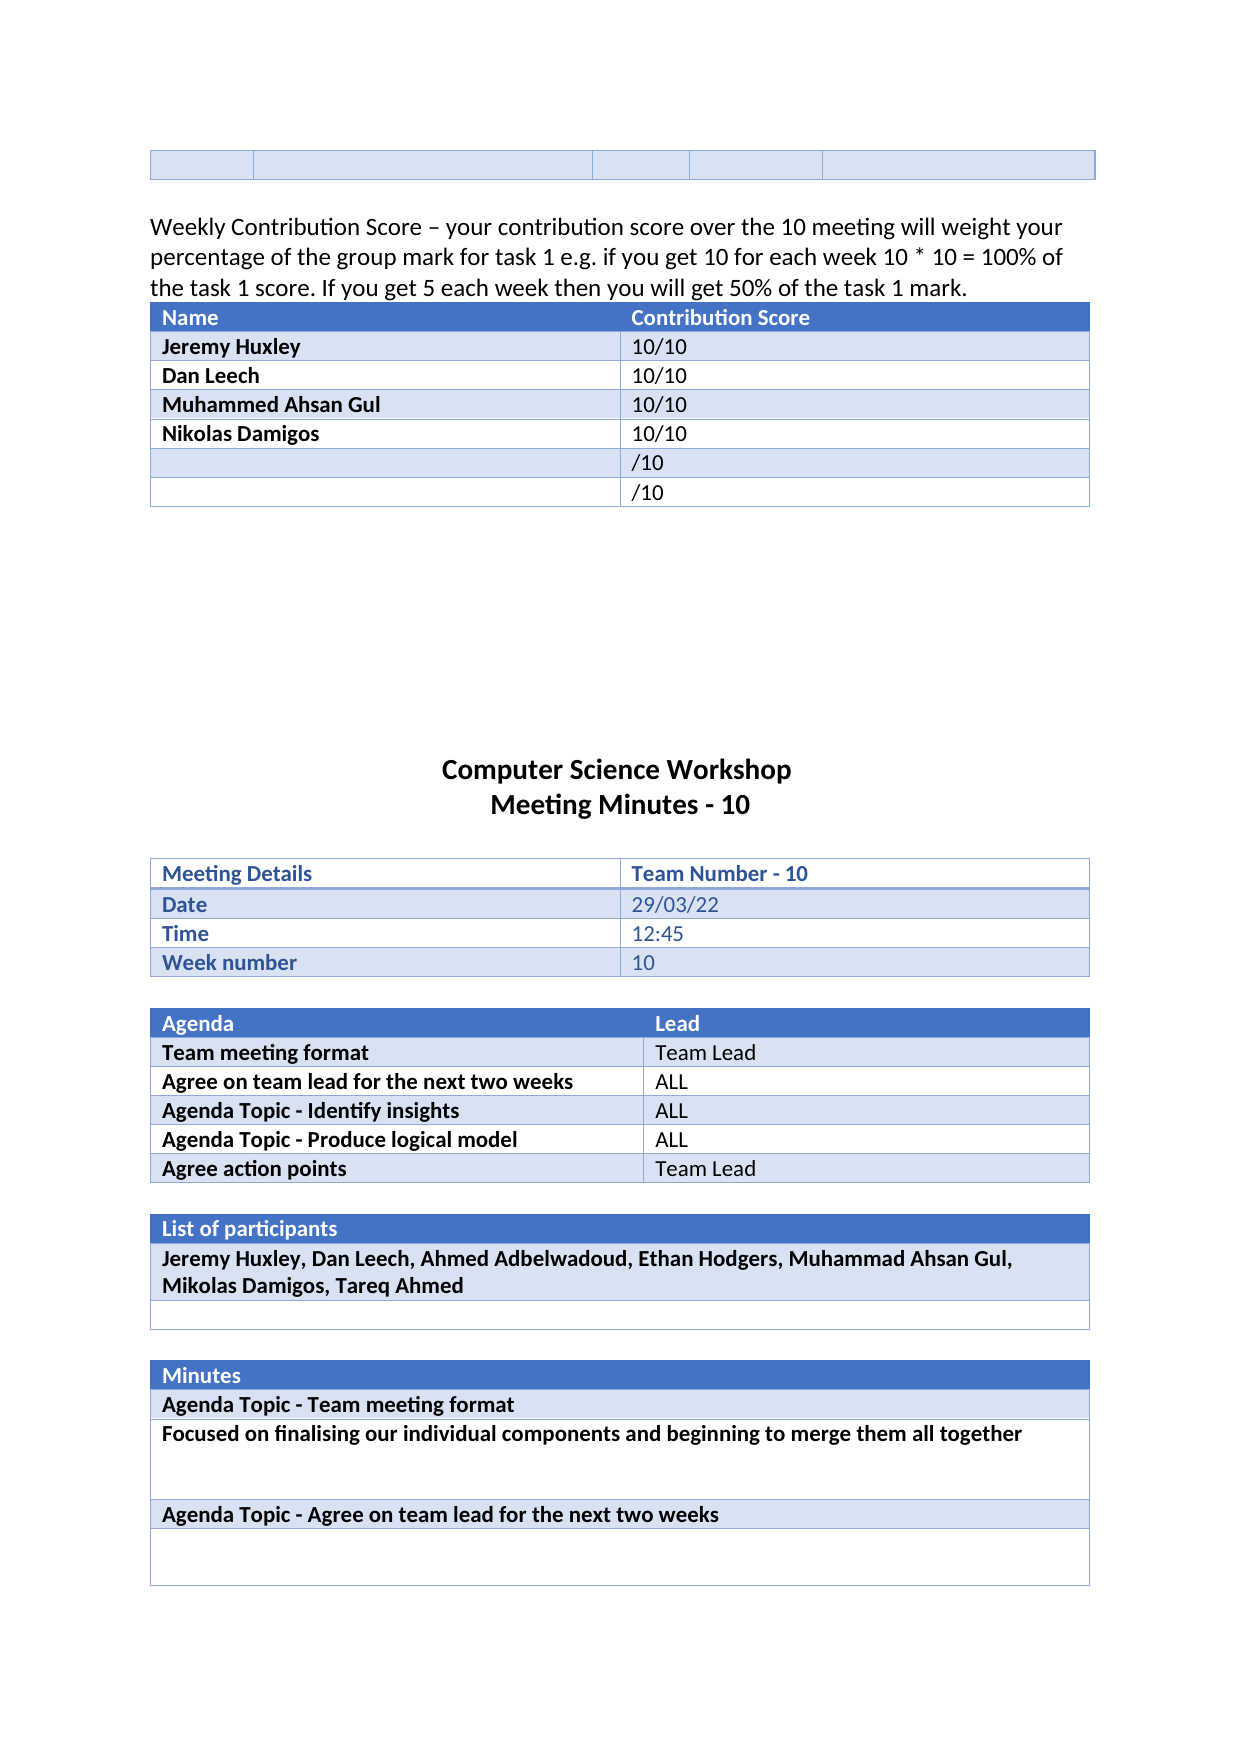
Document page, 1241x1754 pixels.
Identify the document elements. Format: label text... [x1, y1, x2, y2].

table_header Agenda [151, 1009, 643, 1037]
table_cell Jeremy Huxley, Dan Leech, Ahmed Adbelwadoud, Ethan Hodgers, Muhammad Ahsan Gul, Mikolas Damigos, Tareq Ahmed [151, 1244, 1089, 1300]
table_cell [593, 151, 689, 179]
table_cell [151, 449, 620, 477]
table_cell 12:45 [621, 919, 1089, 947]
table_header Team Number - 10 [621, 859, 1089, 887]
table_cell ALL [644, 1096, 1089, 1124]
table_cell /10 [621, 478, 1089, 506]
table_cell /10 [621, 449, 1089, 477]
text Computer Science Workshop Meeting Minutes - 10 [150, 751, 1090, 822]
table_cell [151, 1529, 1089, 1585]
table_cell Focused on finalising our individual components and beginning to merge them all together [151, 1420, 1089, 1499]
table_cell Team meeting format [151, 1038, 643, 1066]
table_cell Team Lead [644, 1154, 1089, 1182]
table_cell 10 [621, 948, 1089, 976]
table_cell Agenda Topic - Team meeting format [151, 1390, 1089, 1418]
table_cell Agree on team lead for the next two weeks [151, 1067, 643, 1095]
table_cell 10/10 [621, 390, 1089, 418]
table_cell [823, 151, 1094, 179]
table_header Minutes [151, 1361, 1089, 1389]
table_header Lead [644, 1009, 1089, 1037]
table_cell Agenda Topic - Agree on team lead for the next two weeks [151, 1500, 1089, 1528]
table_cell ALL [644, 1067, 1089, 1095]
table_cell 10/10 [621, 420, 1089, 447]
table_cell Agree action points [151, 1154, 643, 1182]
table_cell Time [151, 919, 620, 947]
table_cell Jeremy Huxley [151, 332, 620, 360]
table_cell Agenda Topic - Produce logical model [151, 1125, 643, 1153]
table_cell [151, 151, 253, 179]
table_header Name [151, 303, 620, 331]
table_cell Muhammed Ahsan Gul [151, 390, 620, 418]
table_cell Date [151, 890, 620, 918]
table_cell [254, 151, 592, 179]
table_cell ALL [644, 1125, 1089, 1153]
table_cell Week number [151, 948, 620, 976]
table_cell Dan Leech [151, 361, 620, 389]
table_cell 10/10 [621, 332, 1089, 360]
table_cell [151, 478, 620, 506]
table_cell [151, 1301, 1089, 1329]
table_cell Agenda Topic - Identify insights [151, 1096, 643, 1124]
table_cell Team Lead [644, 1038, 1089, 1066]
table_cell 29/03/22 [621, 890, 1089, 918]
table_header Meeting Details [151, 859, 620, 887]
table_cell 10/10 [621, 361, 1089, 389]
table_header List of participants [151, 1215, 1089, 1243]
text Weekly Contribution Score – your contribution score over the 10 meeting will weight your percentage of the group mark for task 1 e.g. if you get 10 for each week 10 * 10 = 100% of the task 1 score. If you get 5 each week then you will get 50% of the task 1 mark. [150, 211, 1090, 302]
table_cell Nikolas Damigos [151, 420, 620, 447]
table_cell [690, 151, 822, 179]
table_header Contribution Score [621, 303, 1089, 331]
